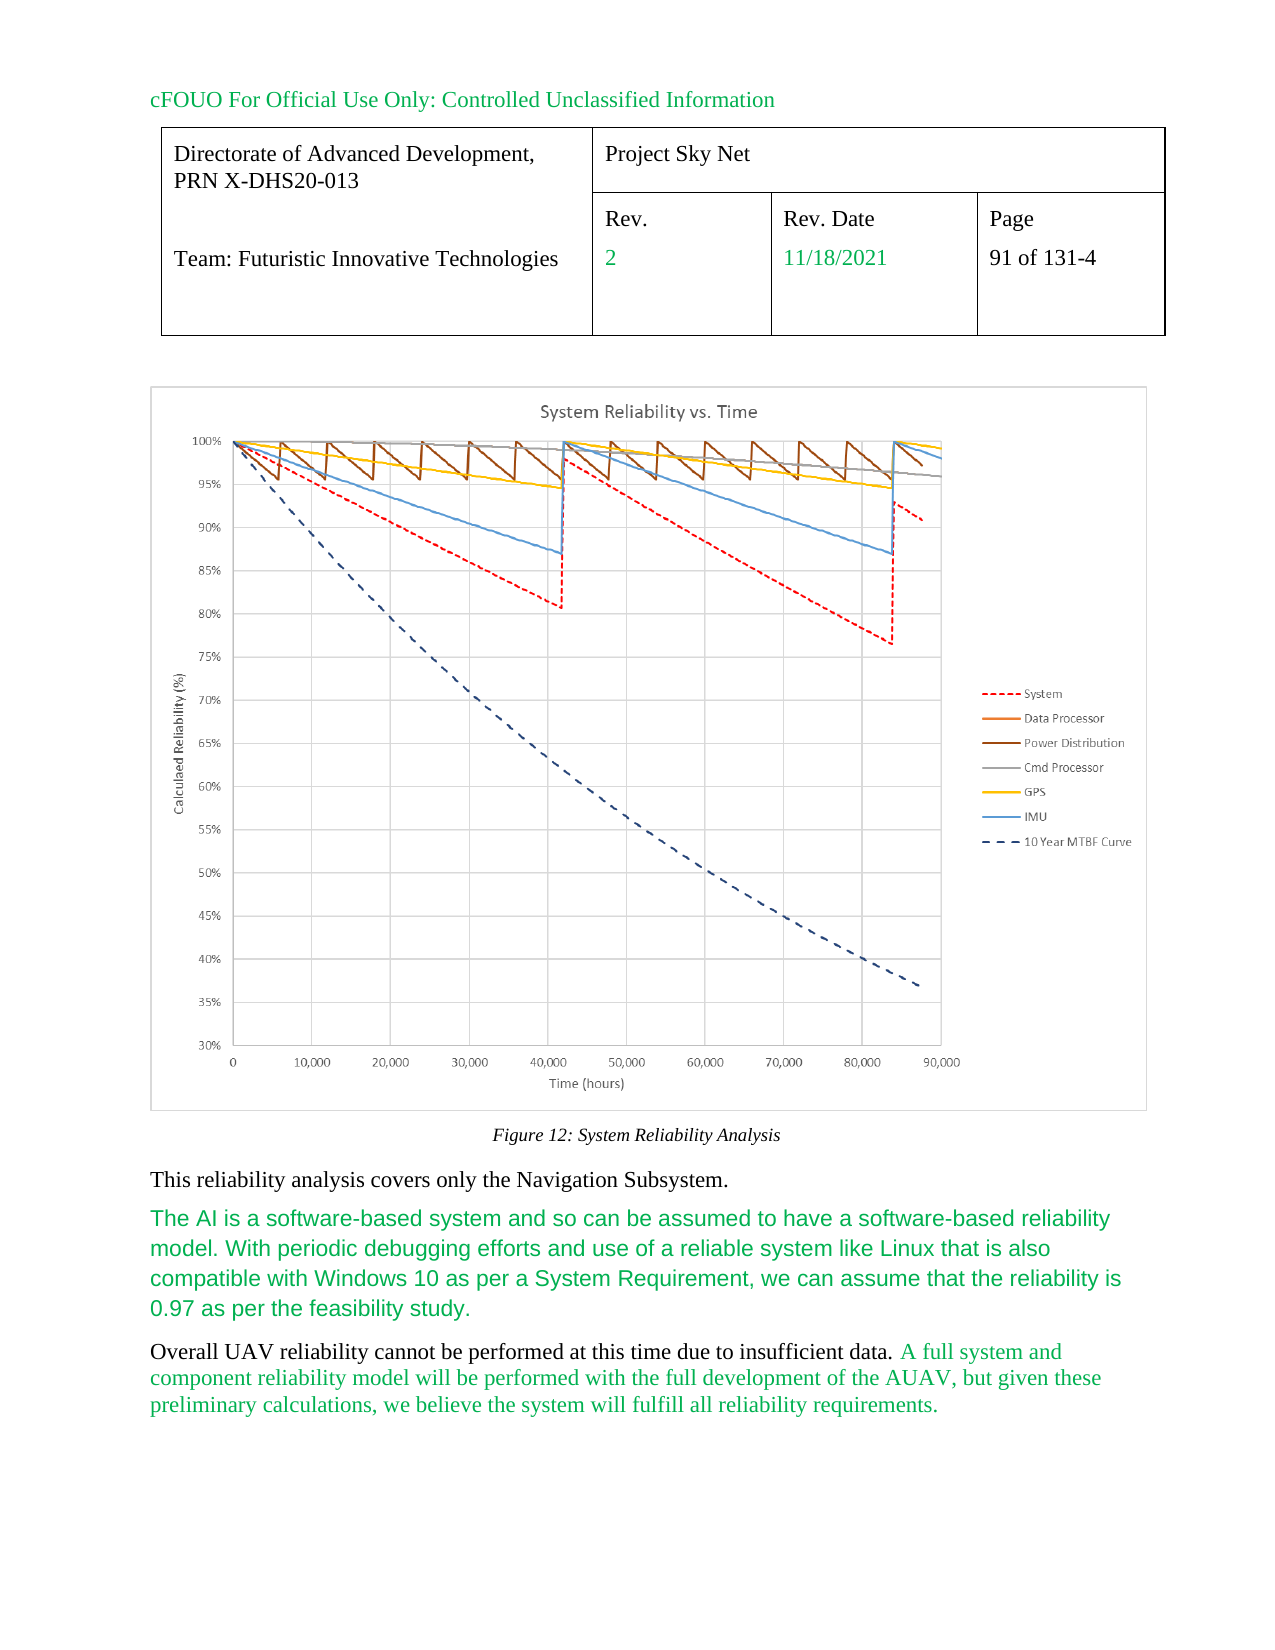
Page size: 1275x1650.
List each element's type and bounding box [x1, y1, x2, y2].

picture [150, 386, 1147, 1111]
